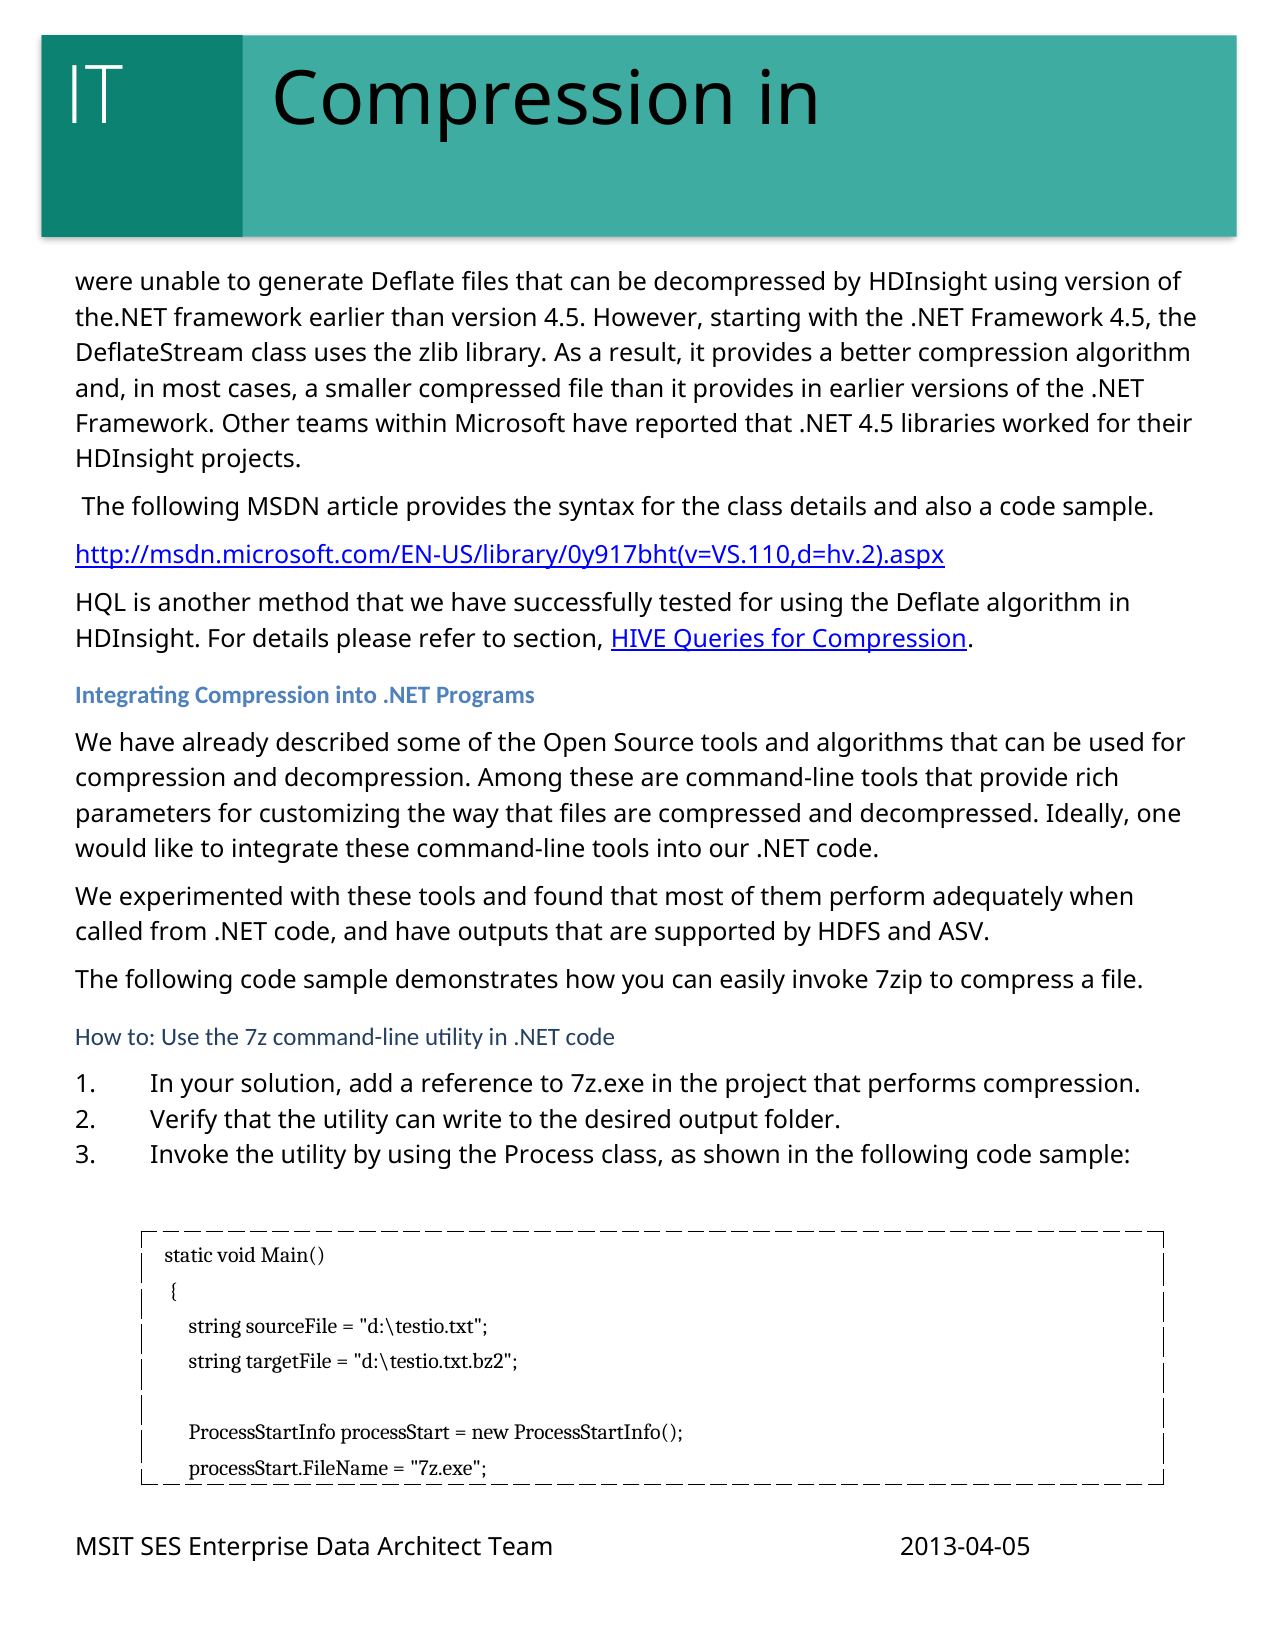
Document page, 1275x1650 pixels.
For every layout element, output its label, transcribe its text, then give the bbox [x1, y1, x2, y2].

text We have already described some of the Open Source tools and algorithms that can be used for compression and decompression. Among these are command-line tools that provide rich parameters for customizing the way that files are compressed and decompressed. Ideally, one would like to integrate these command-line tools into our .NET code. [75, 723, 1200, 864]
list Verify that the utility can write to the desired output folder. [75, 1100, 1200, 1135]
text The following MSDN article provides the syntax for the class details and also a code sample. [75, 487, 1200, 523]
list In your solution, add a reference to 7z.exe in the project that performs compression. [75, 1064, 1200, 1100]
text ProcessStartInfo processStart = new ProcessStartInfo(); [141, 1408, 1164, 1444]
text string sourceFile = "d:\testio.txt"; [141, 1302, 1164, 1337]
text { [141, 1267, 1164, 1302]
text string targetFile = "d:\testio.txt.bz2"; [141, 1337, 1164, 1376]
text http://msdn.microsoft.com/EN-US/library/0y917bht(v=VS.110,d=hv.2).aspx [75, 535, 1200, 571]
picture [41, 35, 243, 237]
text static void Main() [141, 1231, 1164, 1267]
subtitle Integrating Compression into .NET Programs [75, 675, 1200, 710]
list Invoke the utility by using the Process class, as shown in the following code sample: [75, 1135, 1200, 1171]
text The following code sample demonstrates how you can easily invoke 7zip to compress a file. [75, 960, 1200, 996]
text HQL is another method that we have successfully tested for using the Deflate algorithm in HDInsight. For details please refer to section, HIVE Queries for Compression. [75, 583, 1200, 654]
text We experimented with these tools and found that most of them perform adequately when called from .NET code, and have outputs that are supported by HDFS and ASV. [75, 877, 1200, 948]
text processStart.FileName = "7z.exe"; [141, 1444, 1164, 1485]
subtitle How to: Use the 7z command-line utility in .NET code [75, 1017, 1200, 1052]
